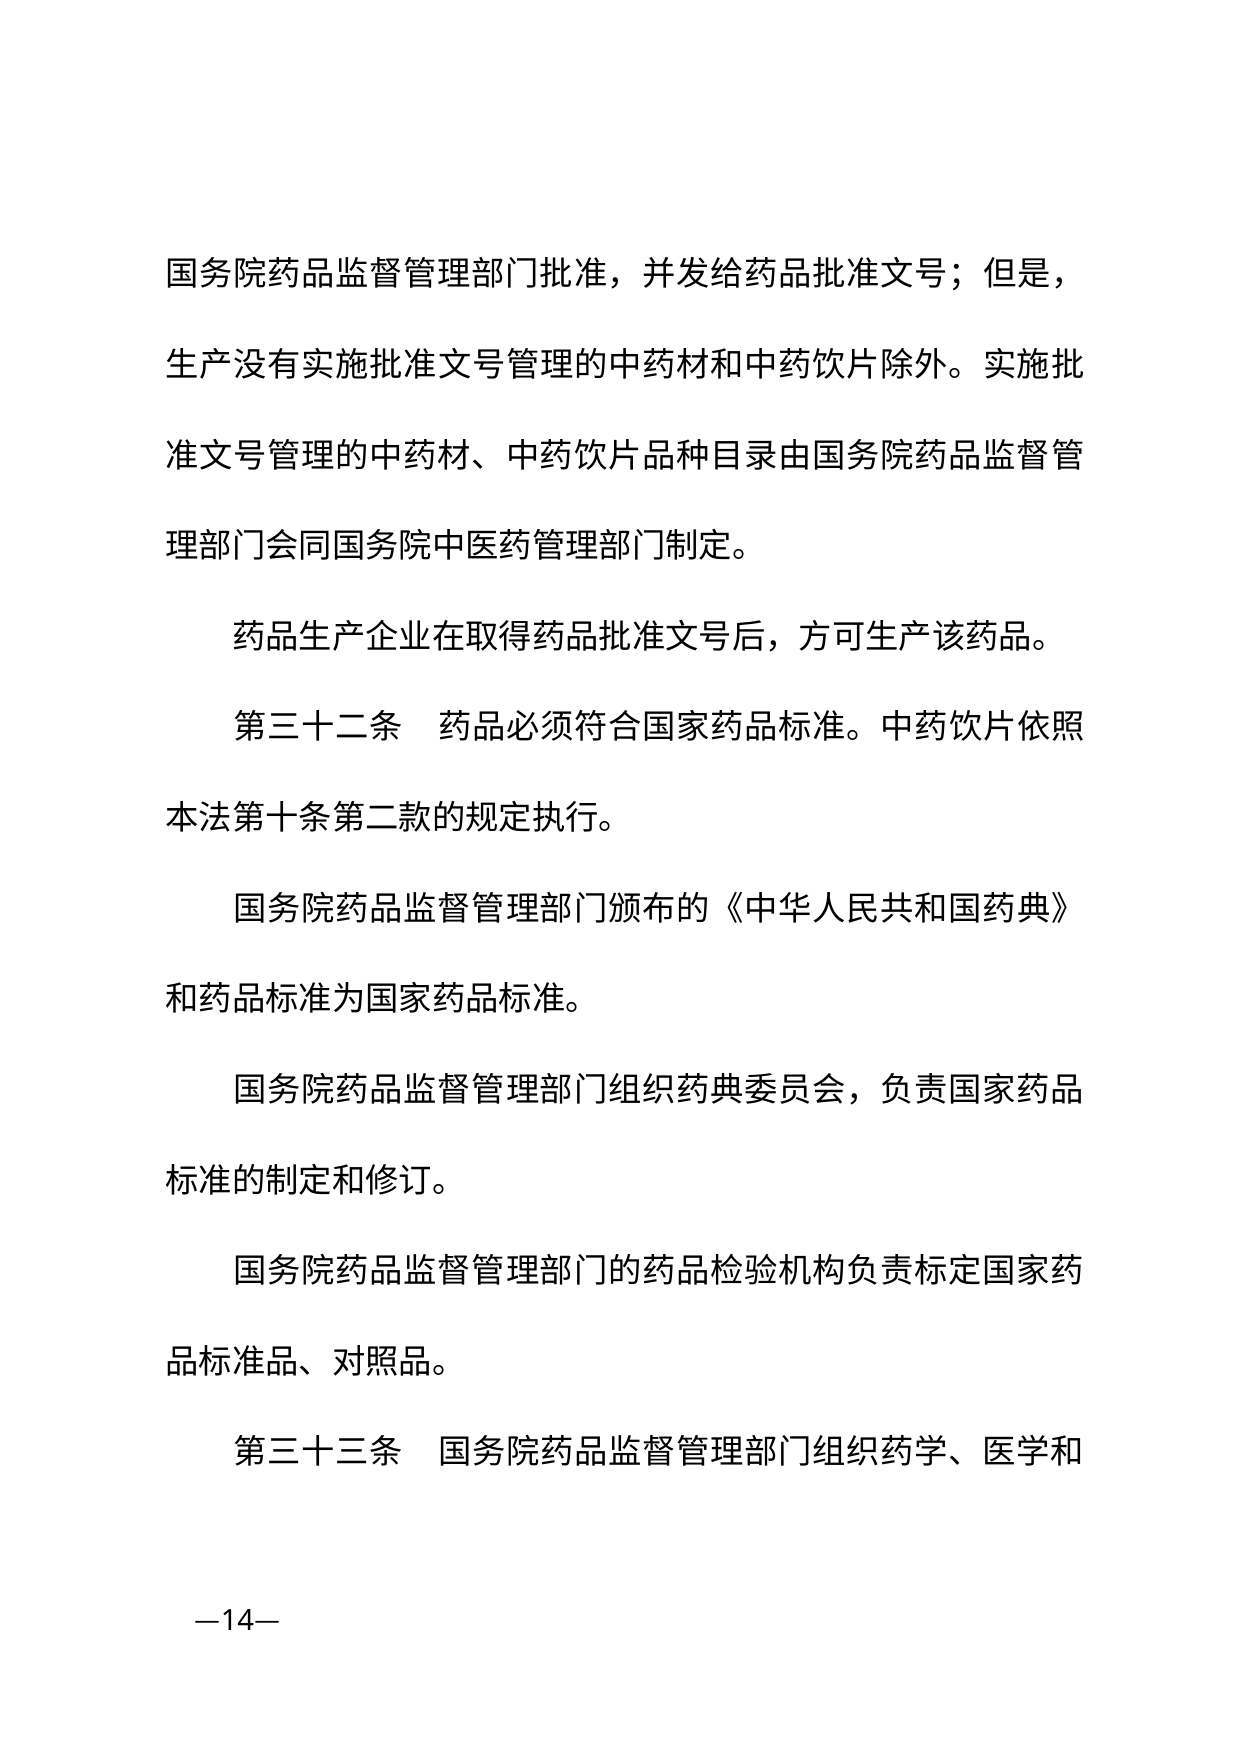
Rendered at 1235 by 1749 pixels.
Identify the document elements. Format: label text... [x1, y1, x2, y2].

text 国务院药品监督管理部门颁布的《中华人民共和国药典》和药品标准为国家药品标准。 [165, 860, 1087, 1042]
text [165, 1404, 1087, 1495]
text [165, 226, 1087, 588]
text 国务院药品监督管理部门组织药典委员会，负责国家药品标准的制定和修订。 [165, 1042, 1087, 1223]
text 第三十二条 药品必须符合国家药品标准。中药饮片依照本法第十条第二款的规定执行。 [165, 679, 1087, 860]
text 药品生产企业在取得药品批准文号后，方可生产该药品。 [165, 588, 1087, 679]
text 国务院药品监督管理部门的药品检验机构负责标定国家药品标准品、对照品。 [165, 1223, 1087, 1404]
